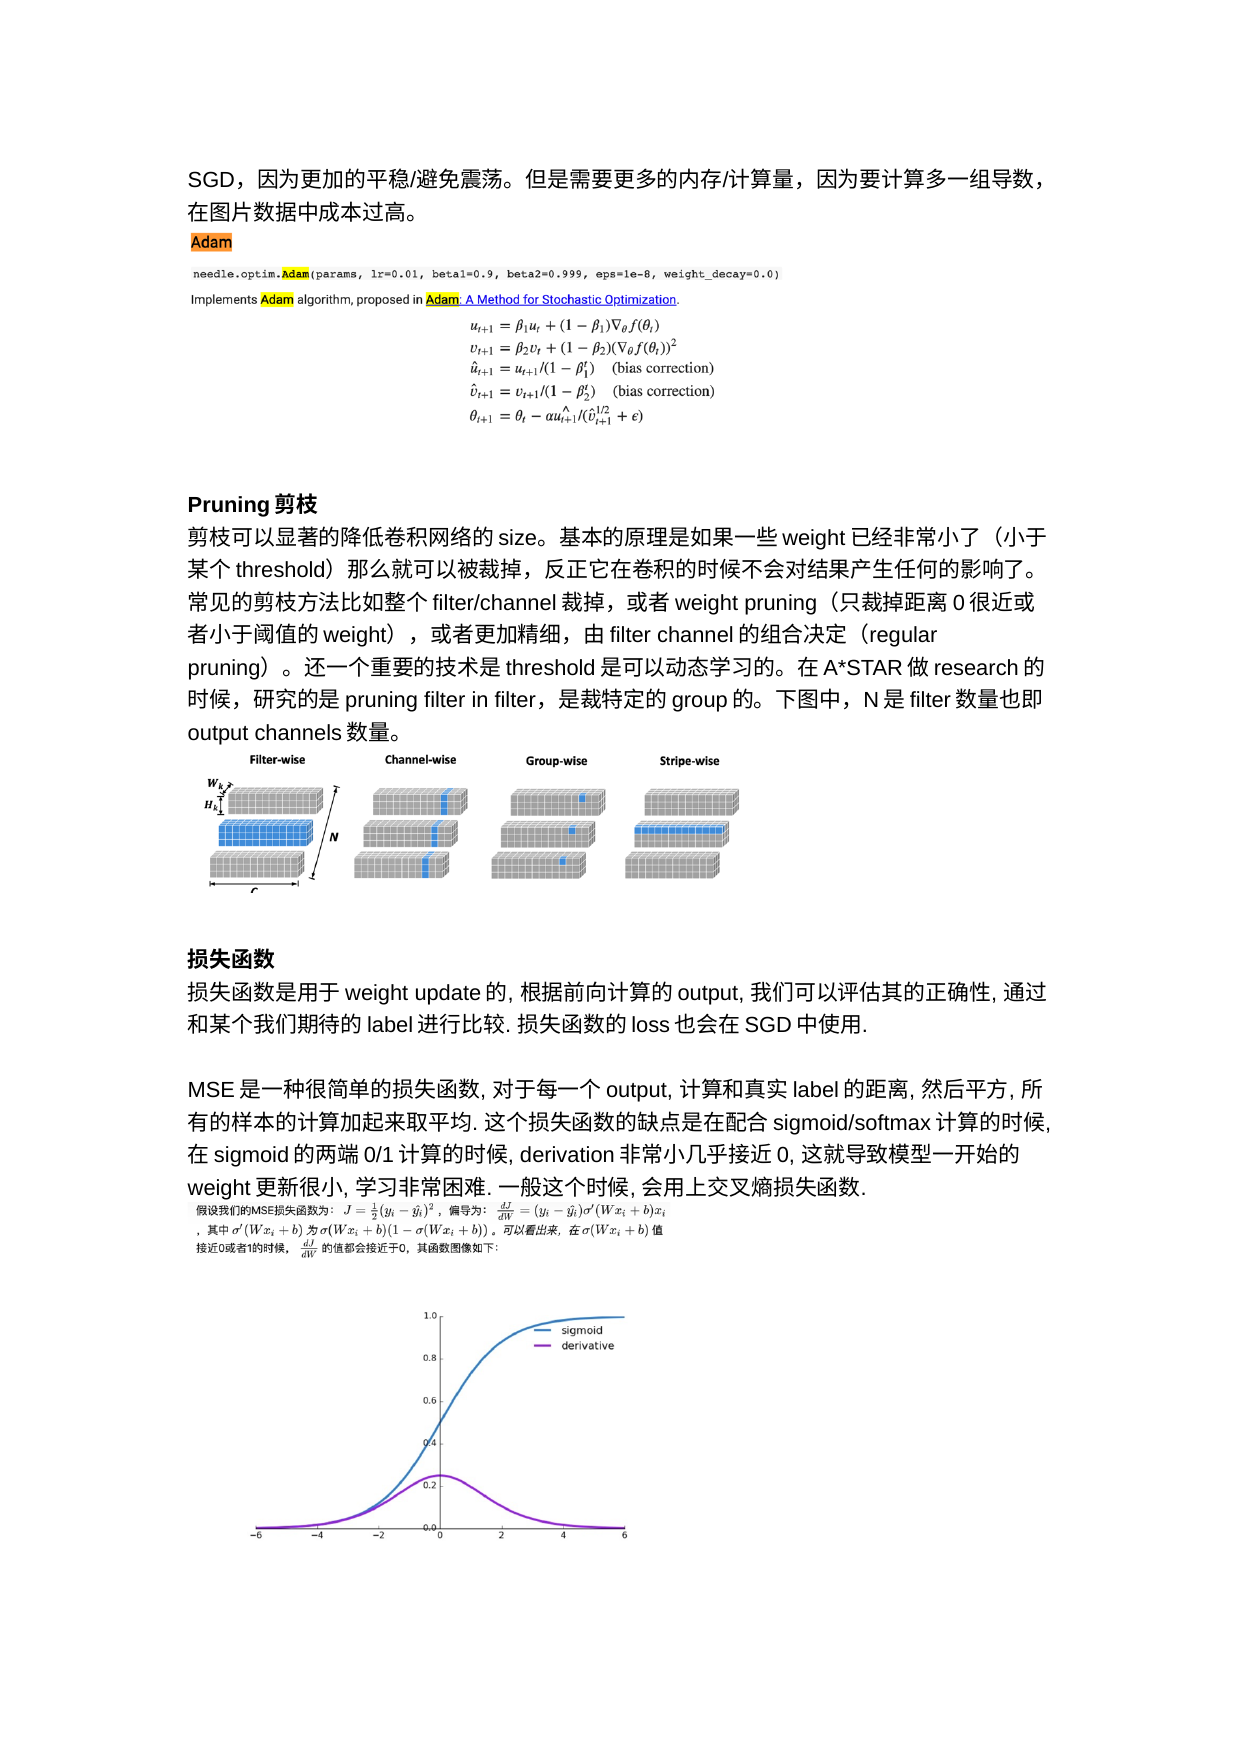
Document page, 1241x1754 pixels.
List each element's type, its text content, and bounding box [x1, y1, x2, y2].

text Pruning剪枝 [187, 487, 1053, 519]
text 剪枝可以显著的降低卷积网络的size。基本的原理是如果一些weight已经非常小了（小于某个threshold）那么就可以被裁掉，反正它在卷积的时候不会对结果产生任何的影响了。常见的剪枝方法比如整个filter/channel裁掉，或者weight pruning（只裁掉距离0很近或者小于阈值的weight），或者更加精细，由filter channel的组合决定（regular pruning）。还一个重要的技术是threshold是可以动态学习的。在A*STAR做research的时候，研究的是pruning filter in filter，是裁特定的group的。下图中，N是filter数量也即output channels数量。 [187, 519, 1053, 747]
text MSE是一种很简单的损失函数, 对于每一个output, 计算和真实label的距离, 然后平方, 所有的样本的计算加起来取平均. 这个损失函数的缺点是在配合sigmoid/softmax计算的时候, 在sigmoid的两端0/1计算的时候, derivation非常小几乎接近0, 这就导致模型一开始的weight更新很小, 学习非常困难. 一般这个时候, 会用上交叉熵损失函数. [187, 1072, 1053, 1202]
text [187, 162, 1053, 227]
text 损失函数是用于weight update的, 根据前向计算的output, 我们可以评估其的正确性, 通过和某个我们期待的label进行比较. 损失函数的loss也会在SGD中使用. [187, 974, 1053, 1039]
picture [187, 227, 783, 431]
picture [187, 1202, 671, 1549]
picture [187, 747, 747, 893]
text 损失函数 [187, 942, 1053, 974]
